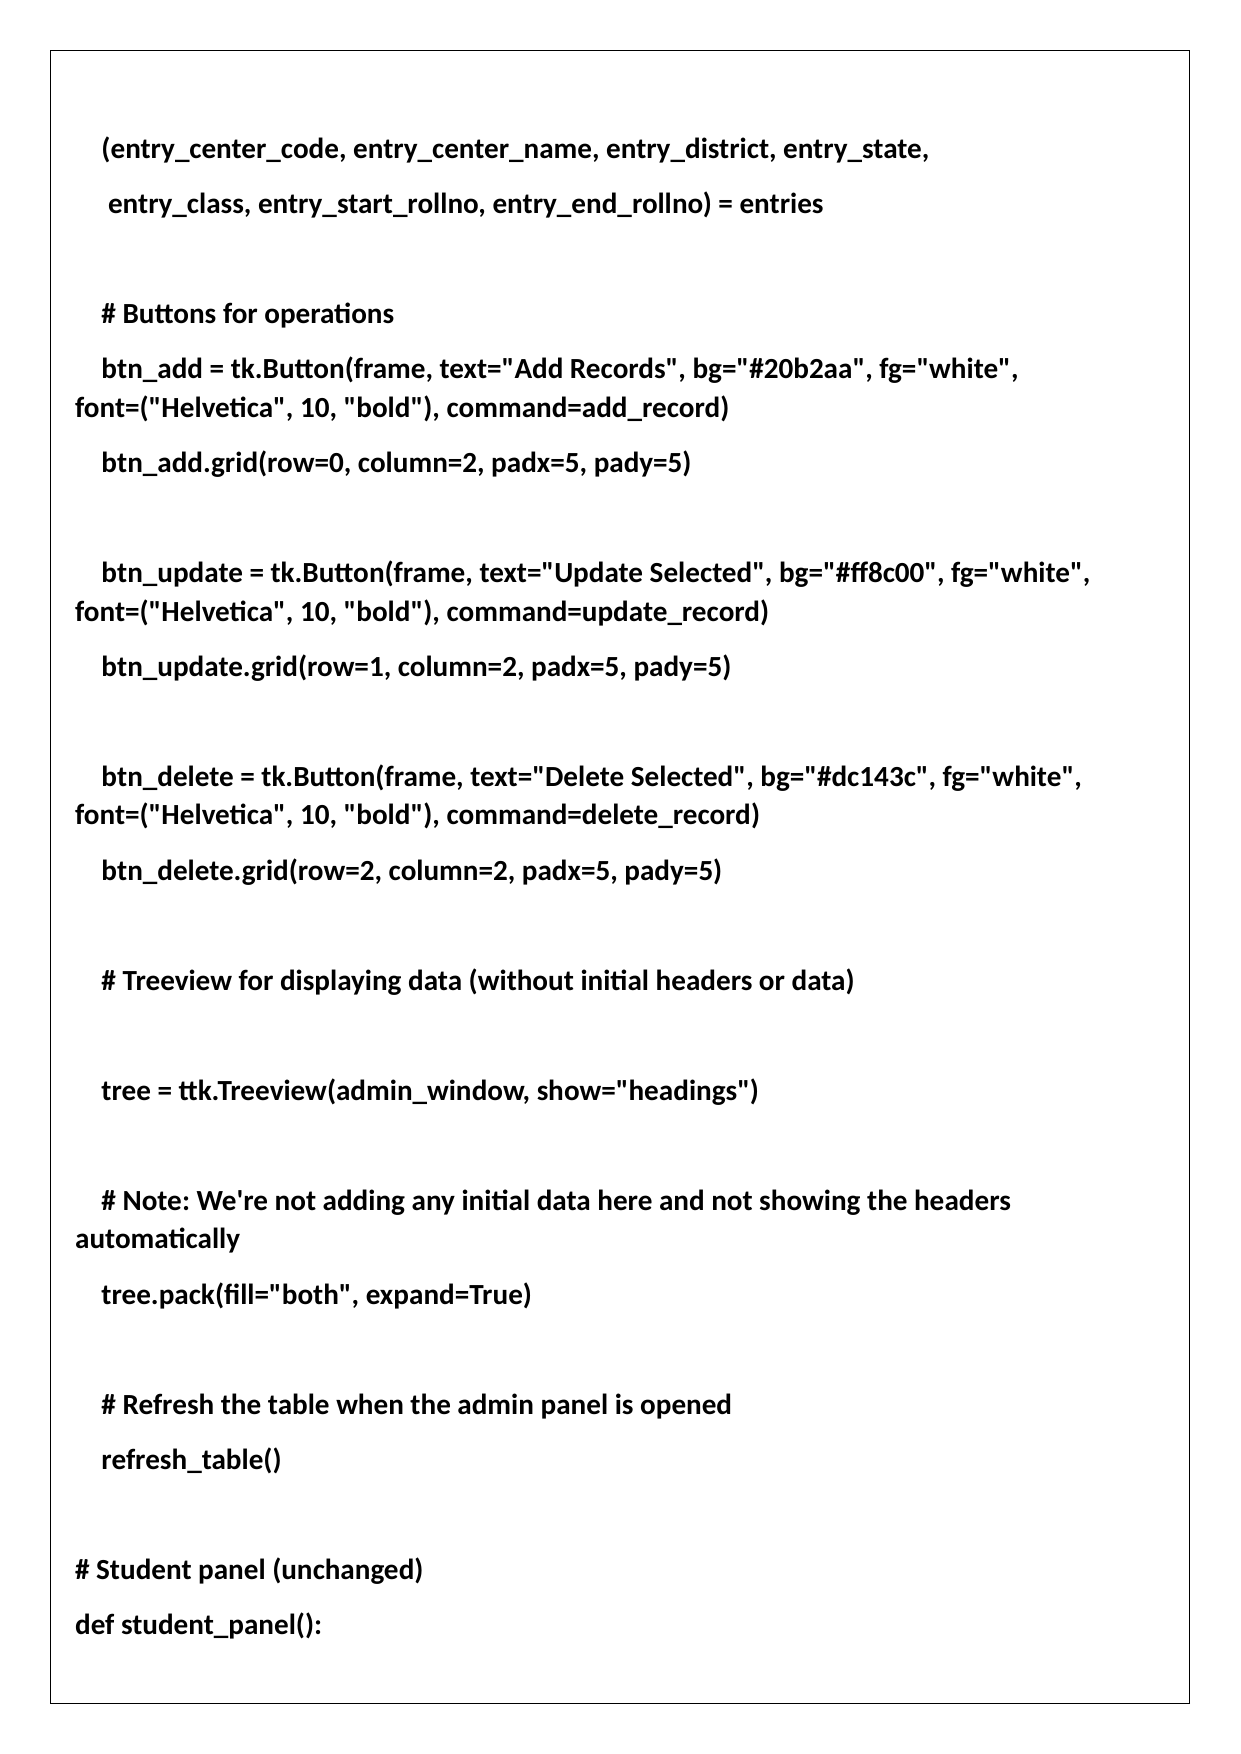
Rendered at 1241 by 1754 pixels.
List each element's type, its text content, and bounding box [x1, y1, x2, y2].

text btn_update = tk.Button(frame, text="Update Selected", bg="#ff8c00", fg="white", font=("Helvetica", 10, "bold"), command=update_record) [75, 554, 1165, 628]
text # Student panel (unchanged) [75, 1551, 1165, 1587]
text def student_panel(): [75, 1606, 1165, 1642]
text btn_add = tk.Button(frame, text="Add Records", bg="#20b2aa", fg="white", font=("Helvetica", 10, "bold"), command=add_record) [75, 351, 1165, 424]
text # Note: We're not adding any initial data here and not showing the headers automatically [75, 1182, 1165, 1256]
text btn_update.grid(row=1, column=2, padx=5, pady=5) [75, 648, 1165, 683]
text # Buttons for operations [75, 295, 1165, 331]
text # Treeview for displaying data (without initial headers or data) [75, 962, 1165, 997]
text btn_delete.grid(row=2, column=2, padx=5, pady=5) [75, 852, 1165, 887]
text btn_add.grid(row=0, column=2, padx=5, pady=5) [75, 444, 1165, 480]
text refresh_table() [75, 1441, 1165, 1477]
text tree = ttk.Treeview(admin_window, show="headings") [75, 1072, 1165, 1108]
text tree.pack(fill="both", expand=True) [75, 1276, 1165, 1311]
text btn_delete = tk.Button(frame, text="Delete Selected", bg="#dc143c", fg="white", font=("Helvetica", 10, "bold"), command=delete_record) [75, 758, 1165, 832]
text (entry_center_code, entry_center_name, entry_district, entry_state, [75, 130, 1165, 166]
text entry_class, entry_start_rollno, entry_end_rollno) = entries [75, 185, 1165, 221]
text # Refresh the table when the admin panel is opened [75, 1386, 1165, 1422]
